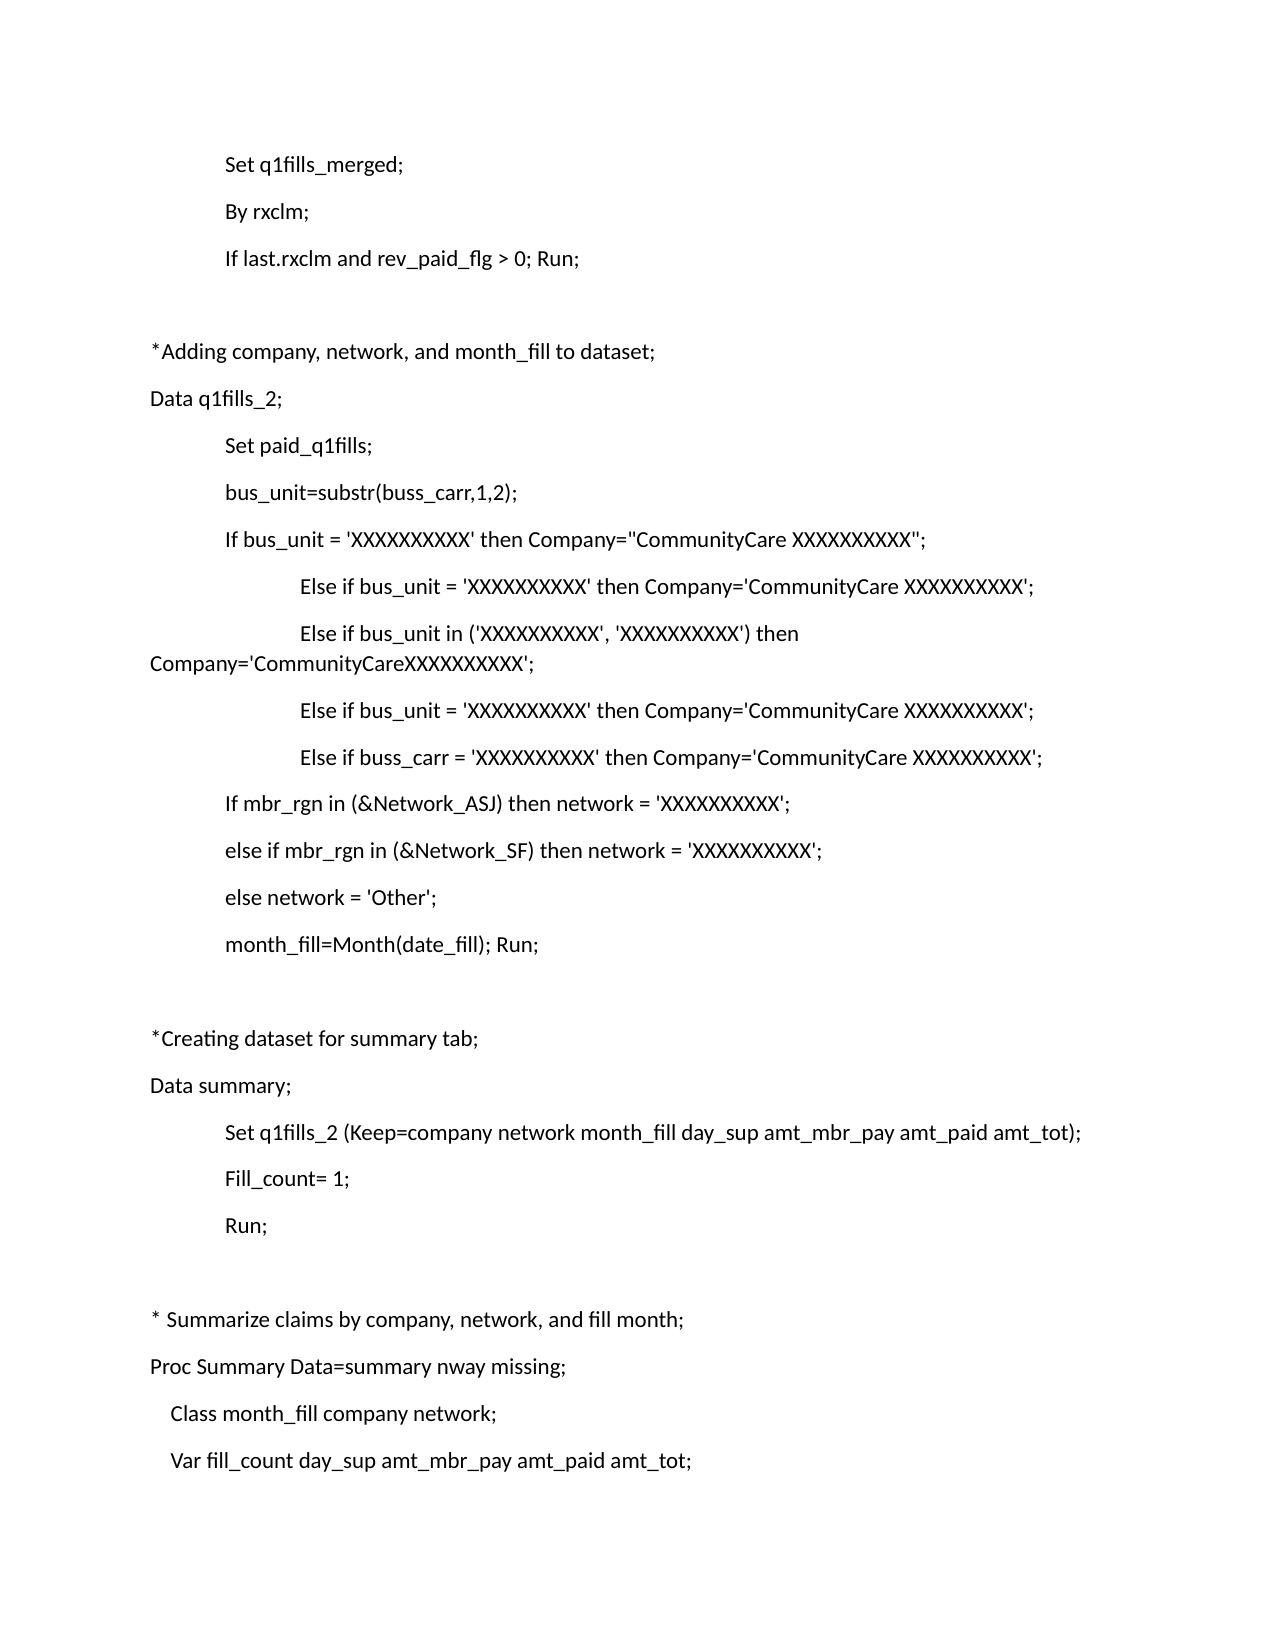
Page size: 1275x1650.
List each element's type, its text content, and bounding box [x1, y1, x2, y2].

text month_fill=Month(date_fill); Run; [150, 930, 1125, 958]
text Run; [150, 1211, 1125, 1239]
text Proc Summary Data=summary nway missing; [150, 1352, 1125, 1380]
text else network = 'Other'; [150, 883, 1125, 911]
text bus_unit=substr(buss_carr,1,2); [150, 478, 1125, 506]
text Set paid_q1fills; [150, 431, 1125, 459]
text If mbr_rgn in (&Network_ASJ) then network = 'XXXXXXXXXX'; [150, 789, 1125, 818]
text By rxclm; [150, 197, 1125, 225]
text Else if buss_carr = 'XXXXXXXXXX' then Company='CommunityCare XXXXXXXXXX'; [150, 743, 1125, 771]
text Class month_fill company network; [150, 1399, 1125, 1427]
text Var fill_count day_sup amt_mbr_pay amt_paid amt_tot; [150, 1446, 1125, 1474]
text Else if bus_unit = 'XXXXXXXXXX' then Company='CommunityCare XXXXXXXXXX'; [150, 572, 1125, 600]
text else if mbr_rgn in (&Network_SF) then network = 'XXXXXXXXXX'; [150, 836, 1125, 864]
text Data q1fills_2; [150, 384, 1125, 412]
text * Summarize claims by company, network, and fill month; [150, 1305, 1125, 1333]
text Set q1fills_merged; [150, 150, 1125, 178]
text Else if bus_unit = 'XXXXXXXXXX' then Company='CommunityCare XXXXXXXXXX'; [150, 696, 1125, 724]
text *Creating dataset for summary tab; [150, 1024, 1125, 1052]
text Else if bus_unit in ('XXXXXXXXXX', 'XXXXXXXXXX') then Company='CommunityCareXXXXXXXXXX'; [150, 619, 1125, 677]
text If last.rxclm and rev_paid_flg > 0; Run; [150, 244, 1125, 272]
text *Adding company, network, and month_fill to dataset; [150, 337, 1125, 366]
text Fill_count= 1; [150, 1164, 1125, 1193]
text Data summary; [150, 1071, 1125, 1099]
text Set q1fills_2 (Keep=company network month_fill day_sup amt_mbr_pay amt_paid amt_tot); [150, 1118, 1125, 1146]
text If bus_unit = 'XXXXXXXXXX' then Company="CommunityCare XXXXXXXXXX"; [150, 525, 1125, 553]
